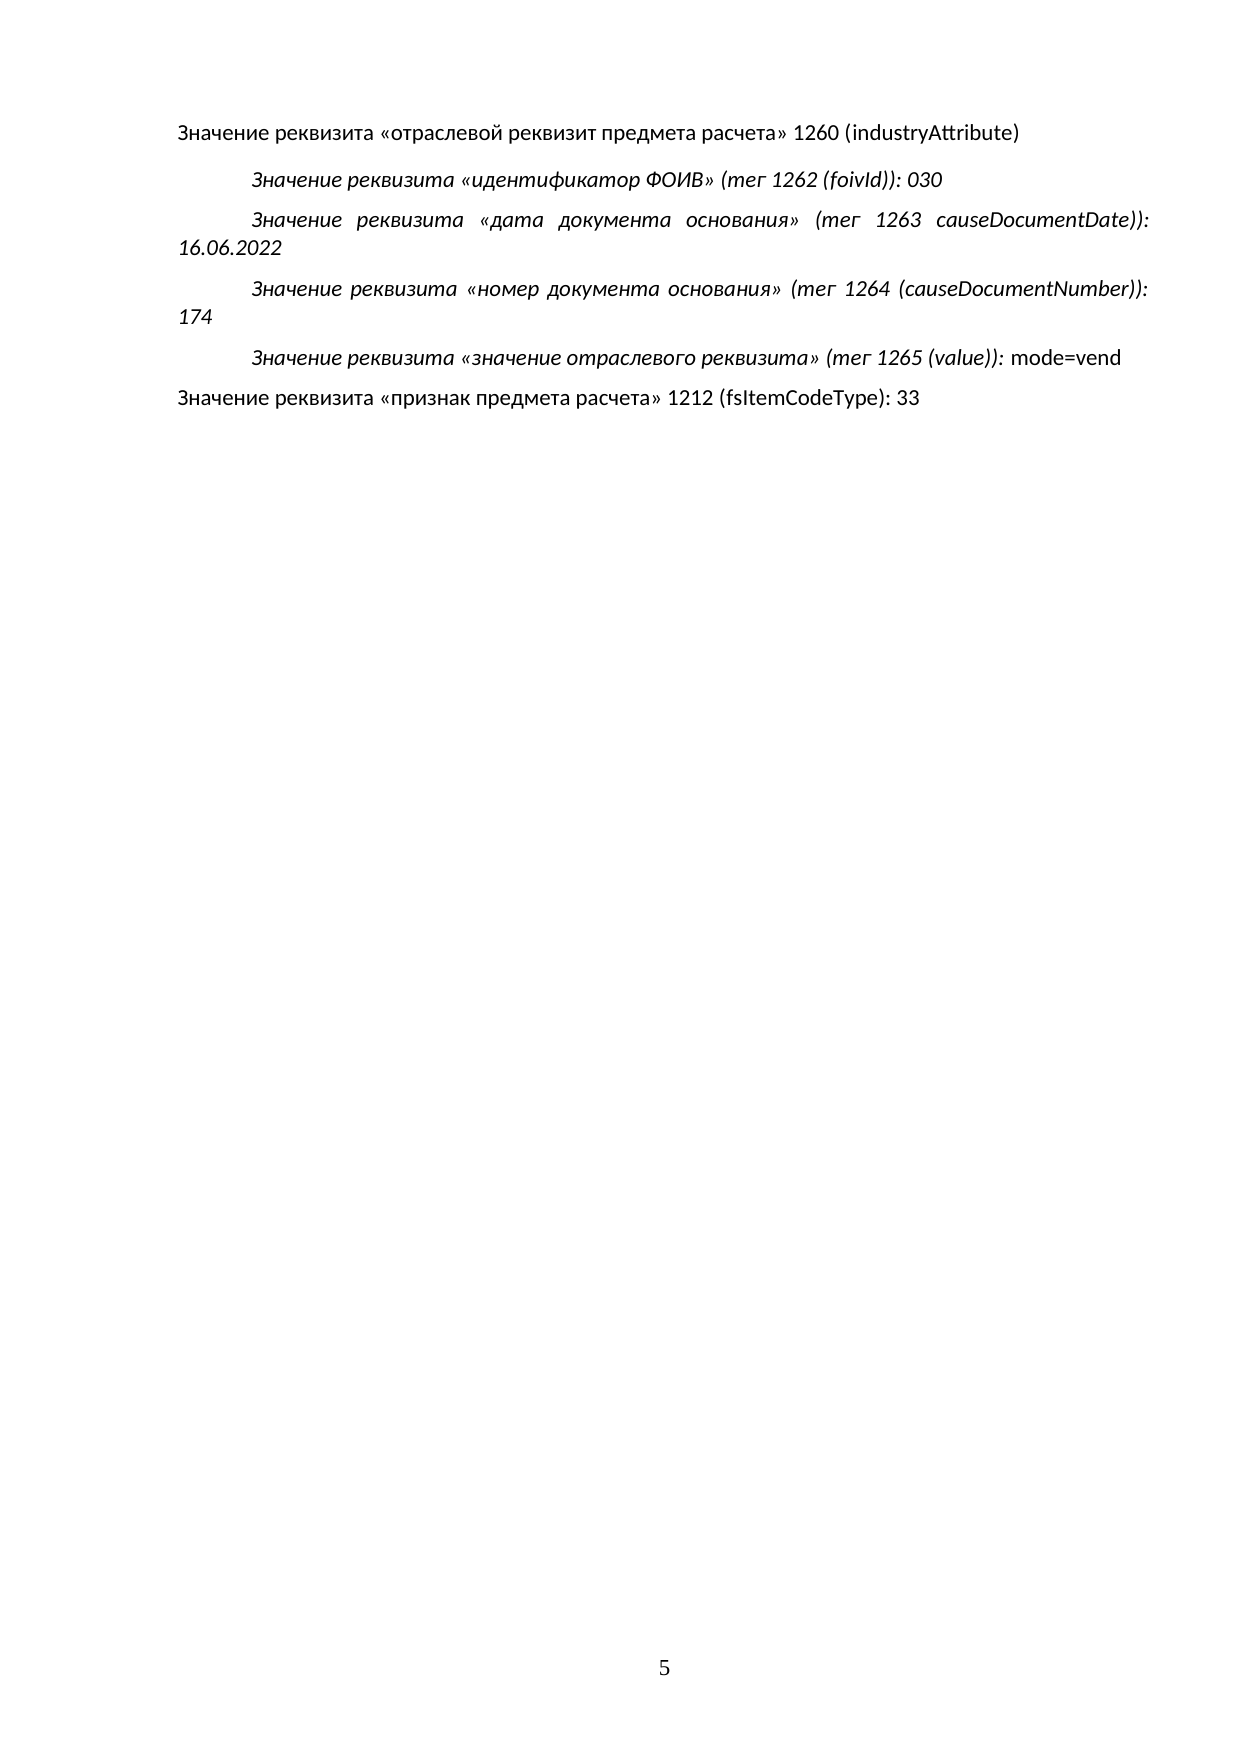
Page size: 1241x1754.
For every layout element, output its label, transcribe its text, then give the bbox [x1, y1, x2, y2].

text Значение реквизита «отраслевой реквизит предмета расчета» 1260 (industryAttribute) [177, 118, 1152, 146]
text Значение реквизита «признак предмета расчета» 1212 (fsItemCodeType): 33 [177, 383, 1152, 411]
text Значение реквизита «значение отраслевого реквизита» (тег 1265 (value)): mode=vend [177, 343, 1152, 371]
text Значение реквизита «идентификатор ФОИВ» (тег 1262 (foivId)): 030 [177, 165, 1152, 193]
text Значение реквизита «дата документа основания» (тег 1263 causeDocumentDate)): 16.06.2022 [177, 206, 1152, 262]
text Значение реквизита «номер документа основания» (тег 1264 (causeDocumentNumber)): 174 [177, 274, 1152, 330]
